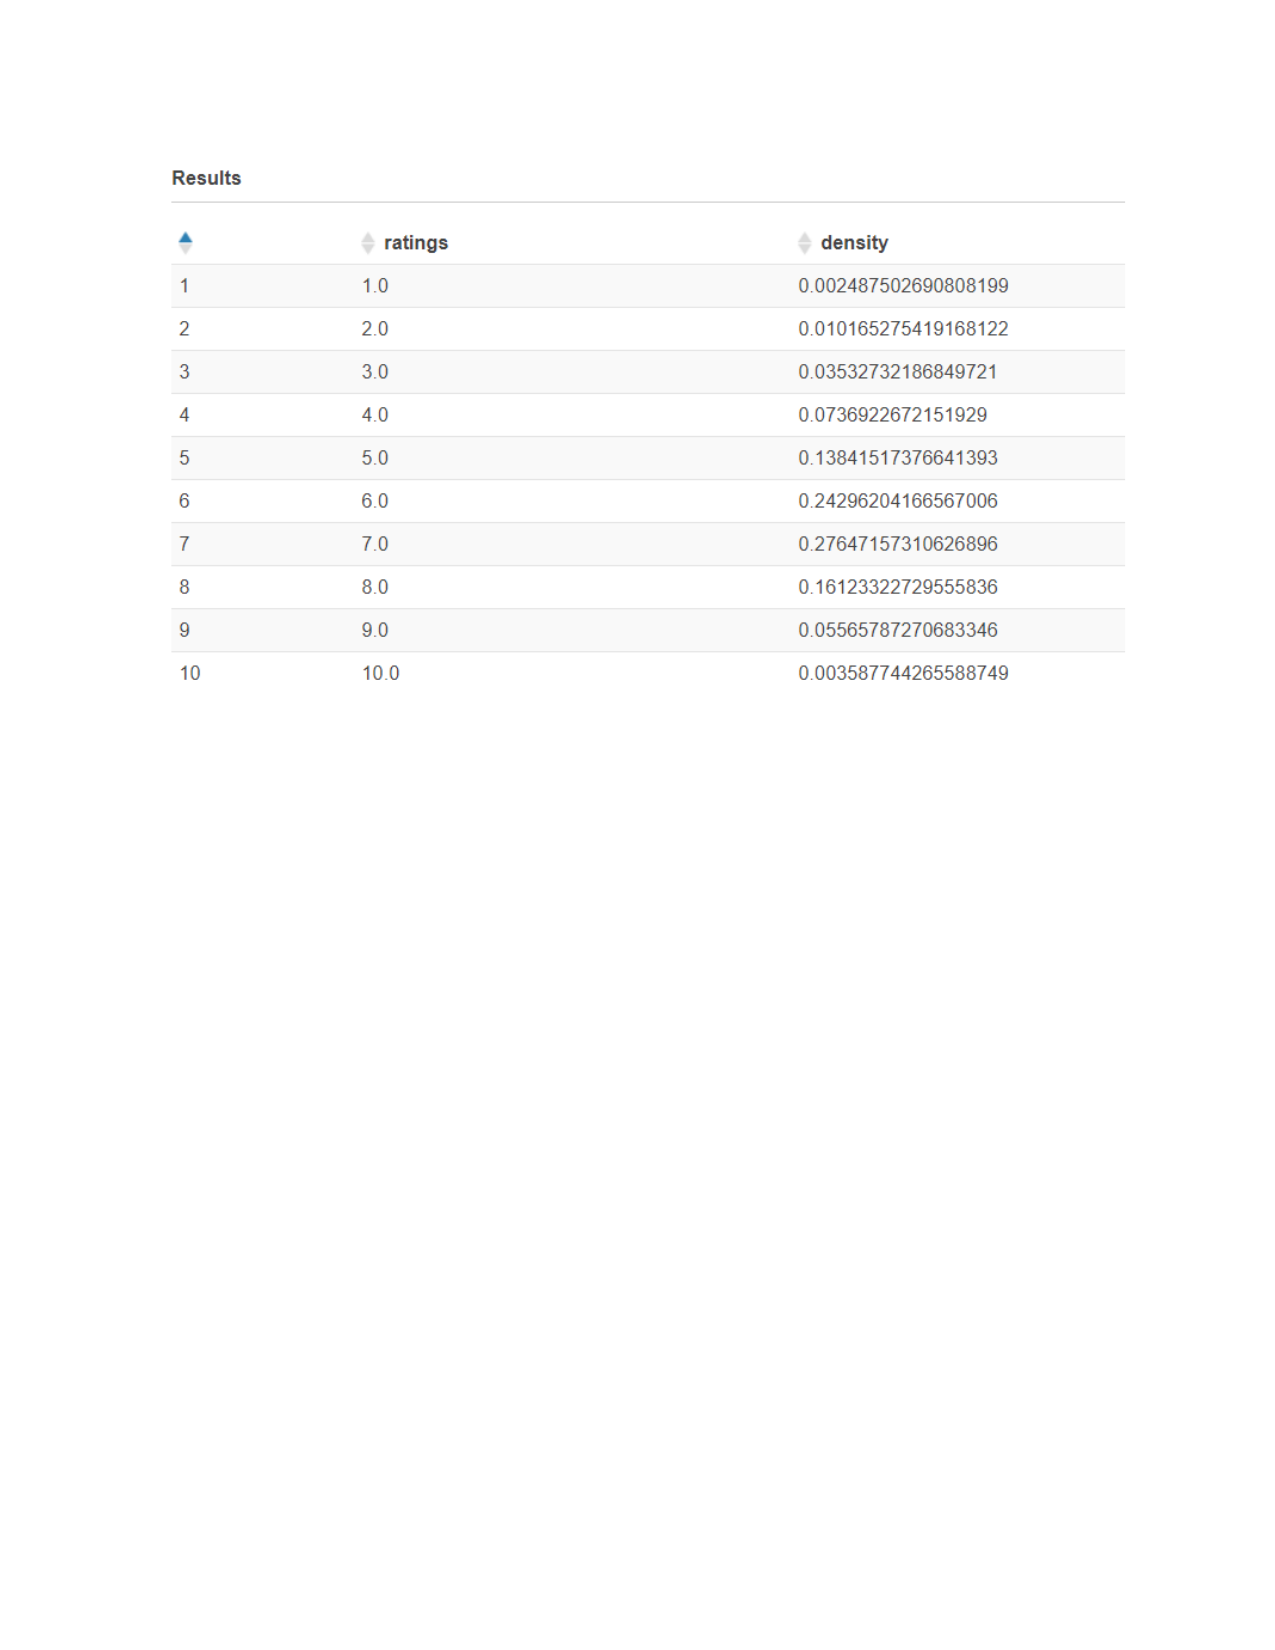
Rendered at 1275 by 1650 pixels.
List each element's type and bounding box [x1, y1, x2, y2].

picture [150, 150, 1125, 717]
